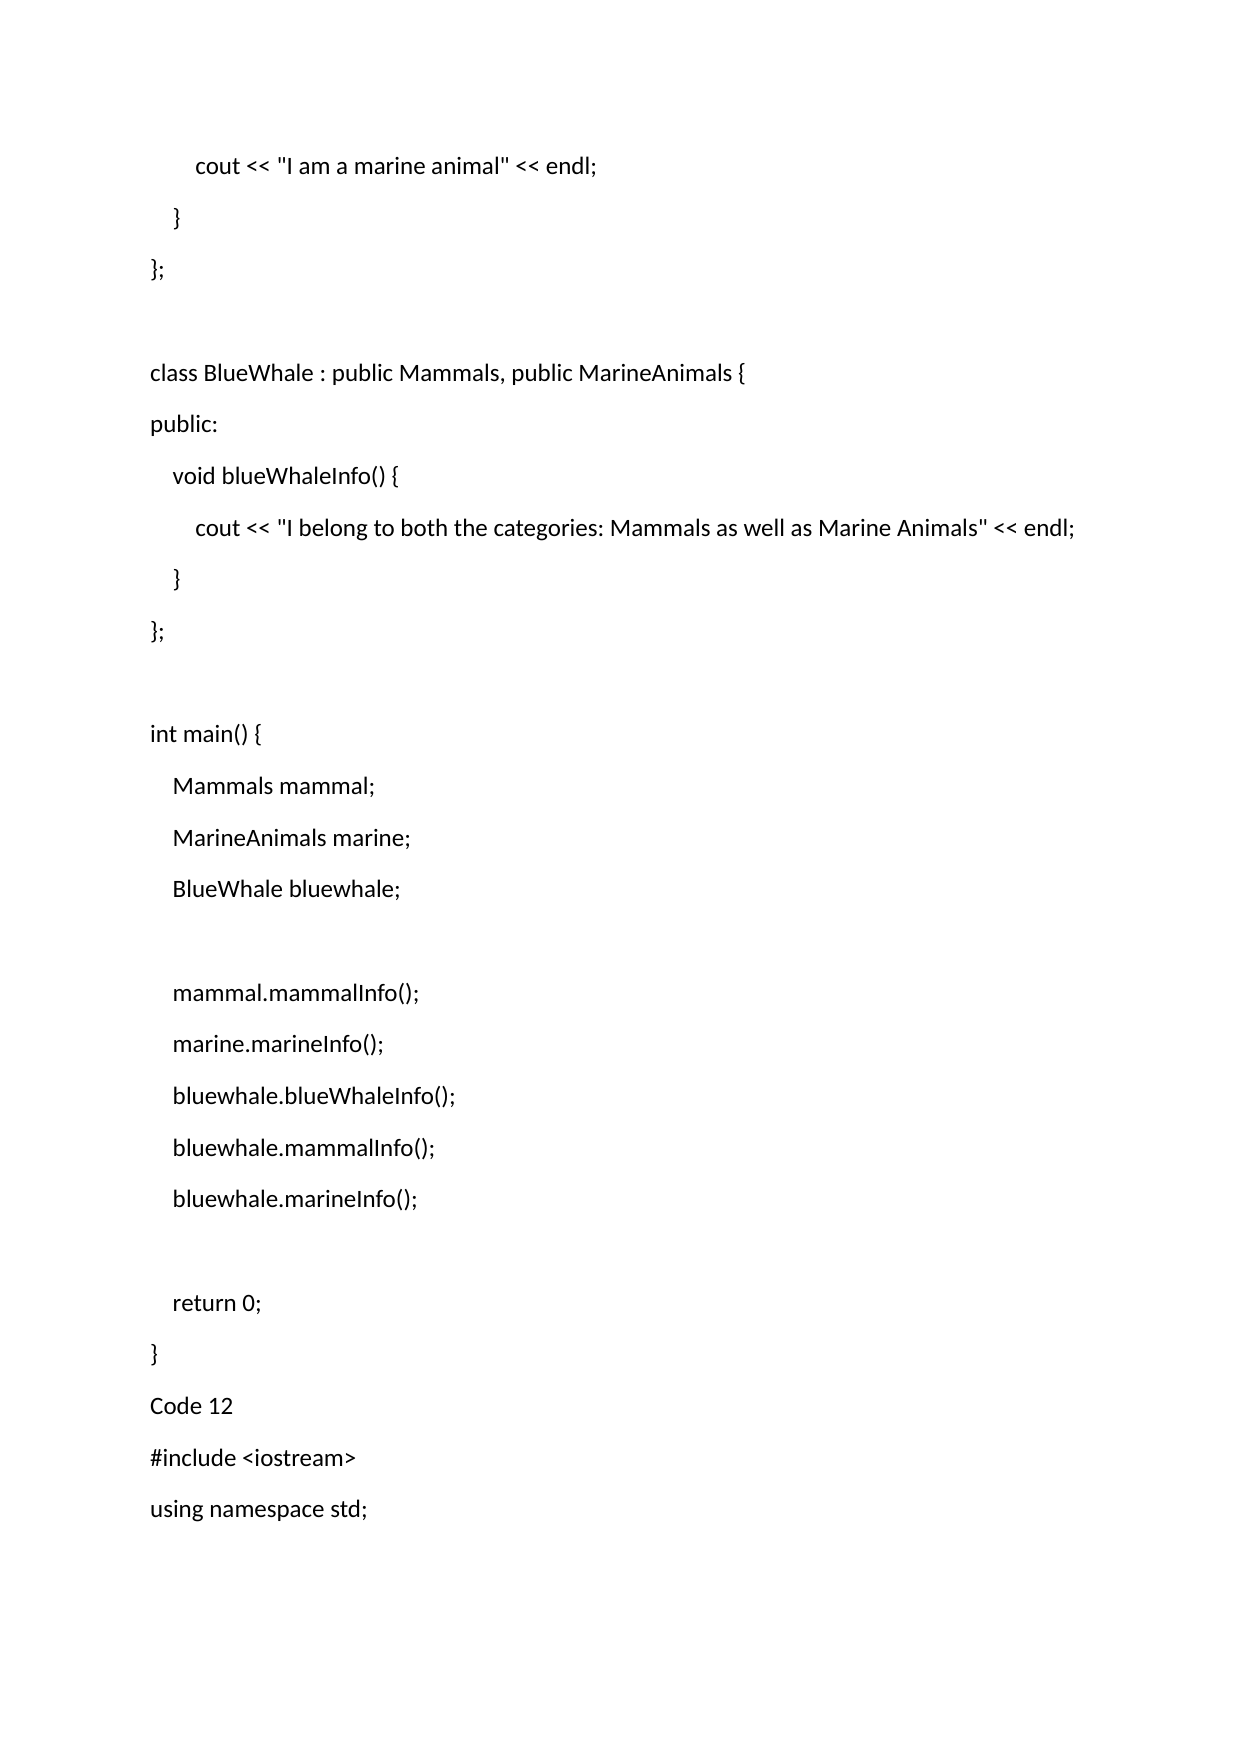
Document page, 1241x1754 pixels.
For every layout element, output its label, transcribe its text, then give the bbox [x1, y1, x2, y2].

text } [150, 1338, 1090, 1369]
text } [150, 563, 1090, 594]
text cout << "I am a marine animal" << endl; [150, 150, 1090, 181]
text mammal.mammalInfo(); [150, 977, 1090, 1007]
text BlueWhale bluewhale; [150, 873, 1090, 904]
text }; [150, 253, 1090, 284]
text int main() { [150, 718, 1090, 749]
text cout << "I belong to both the categories: Mammals as well as Marine Animals" << endl; [150, 512, 1090, 542]
text Code 12 [150, 1390, 1090, 1421]
text using namespace std; [150, 1493, 1090, 1524]
text }; [150, 615, 1090, 646]
text void blueWhaleInfo() { [150, 460, 1090, 491]
text class BlueWhale : public Mammals, public MarineAnimals { [150, 357, 1090, 387]
text bluewhale.marineInfo(); [150, 1183, 1090, 1214]
text bluewhale.mammalInfo(); [150, 1132, 1090, 1162]
text bluewhale.blueWhaleInfo(); [150, 1080, 1090, 1111]
text #include <iostream> [150, 1442, 1090, 1472]
text Mammals mammal; [150, 770, 1090, 801]
text } [150, 202, 1090, 232]
text marine.marineInfo(); [150, 1028, 1090, 1059]
text public: [150, 408, 1090, 439]
text return 0; [150, 1287, 1090, 1317]
text MarineAnimals marine; [150, 822, 1090, 852]
